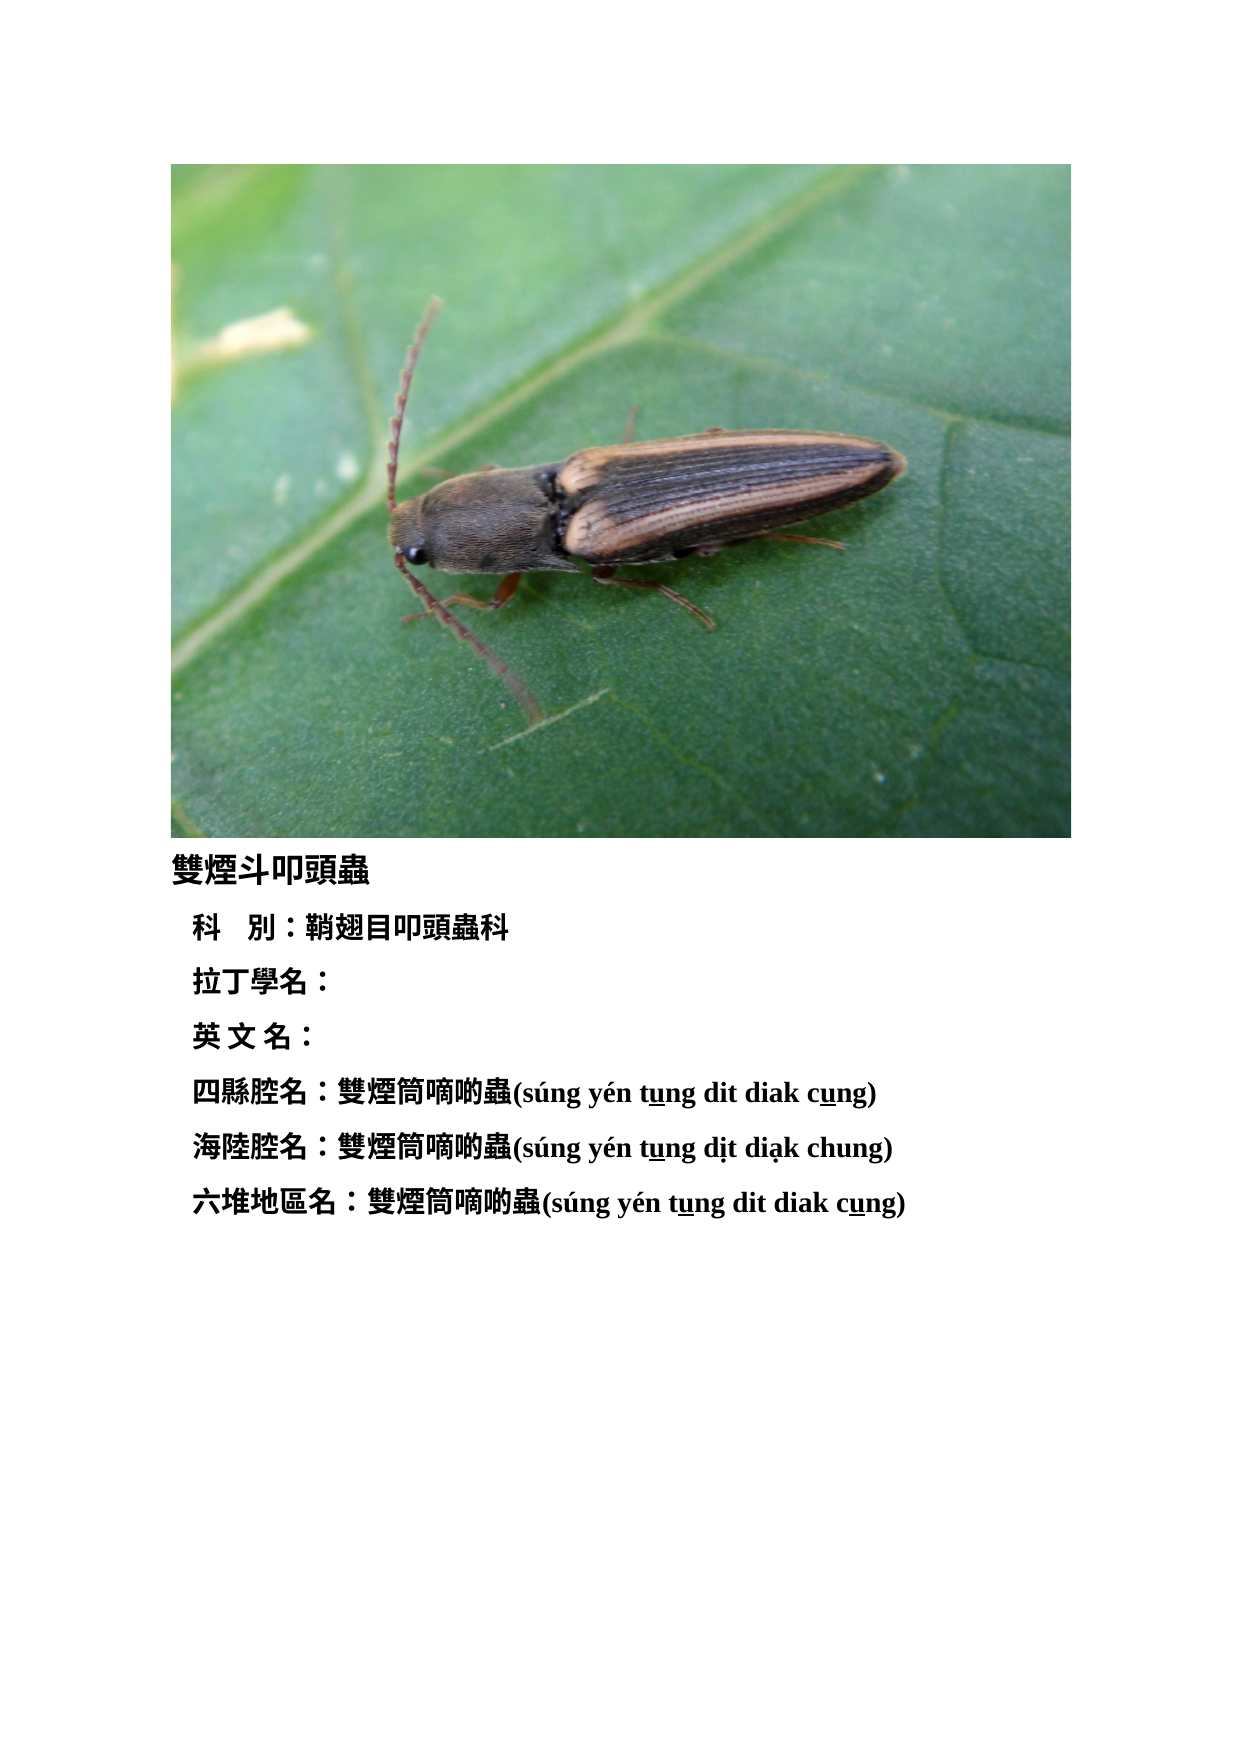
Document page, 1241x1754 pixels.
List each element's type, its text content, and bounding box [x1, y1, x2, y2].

table_header [160, 165, 1078, 844]
table_cell 雙煙斗叩頭蟲 科 別：鞘翅目叩頭蟲科 拉丁學名： 英 文 名： 四縣腔名：雙煙筒嘀啲蟲(súng yén tung dit diak cung) 海陸腔名：雙煙筒嘀啲蟲(súng yén tung dịt diạk chung) 六堆地區名：雙煙筒嘀啲蟲(súng yén tung dit diak cung) [160, 844, 1078, 1229]
picture [170, 164, 1072, 838]
